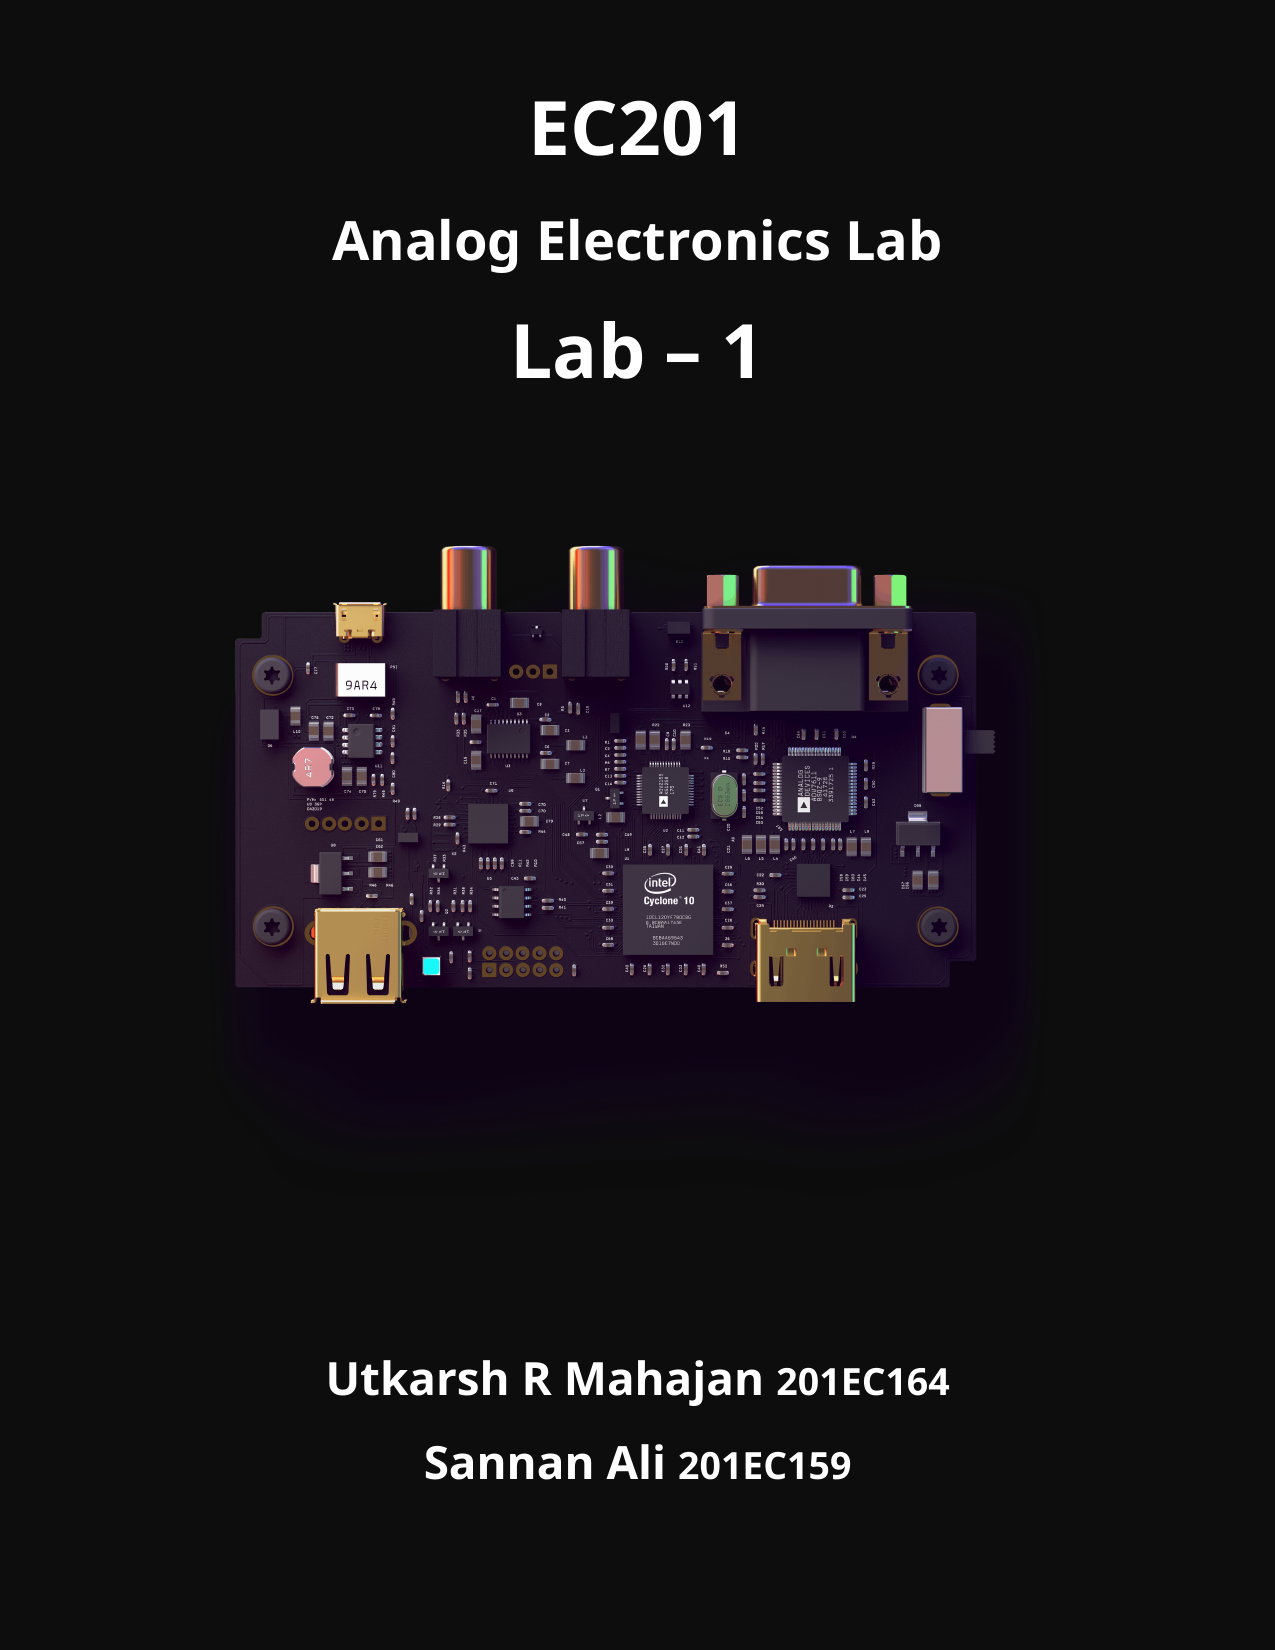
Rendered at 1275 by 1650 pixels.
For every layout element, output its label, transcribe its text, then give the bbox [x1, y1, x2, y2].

text Sannan Ali 201EC159 [75, 1430, 1200, 1493]
text Analog Electronics Lab [75, 202, 1200, 276]
text Lab – 1 [75, 298, 1200, 400]
text Utkarsh R Mahajan 201EC164 [75, 1346, 1200, 1409]
picture [192, 509, 1083, 1244]
text EC201 [75, 75, 1200, 177]
